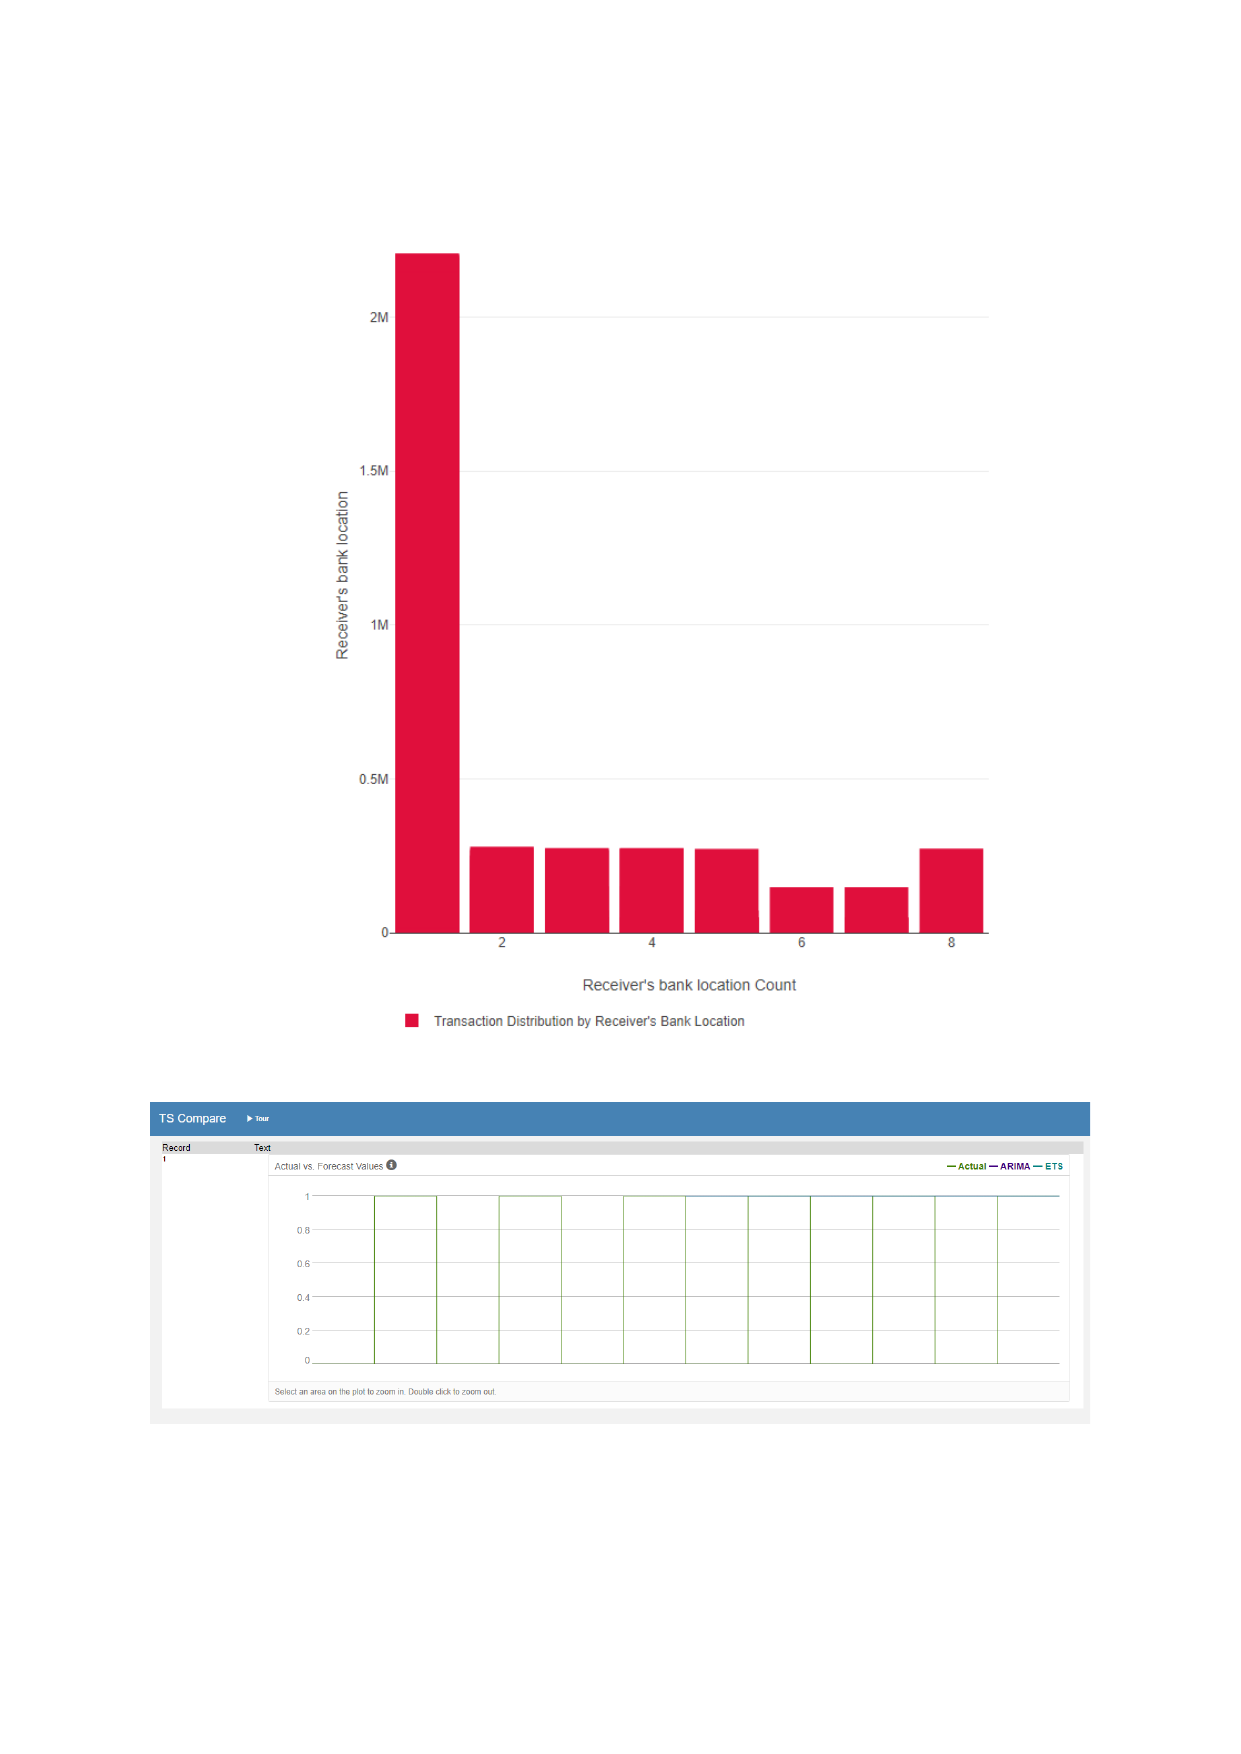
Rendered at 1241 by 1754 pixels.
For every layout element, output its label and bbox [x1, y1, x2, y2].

picture [150, 1101, 1091, 1424]
picture [150, 150, 1091, 1036]
